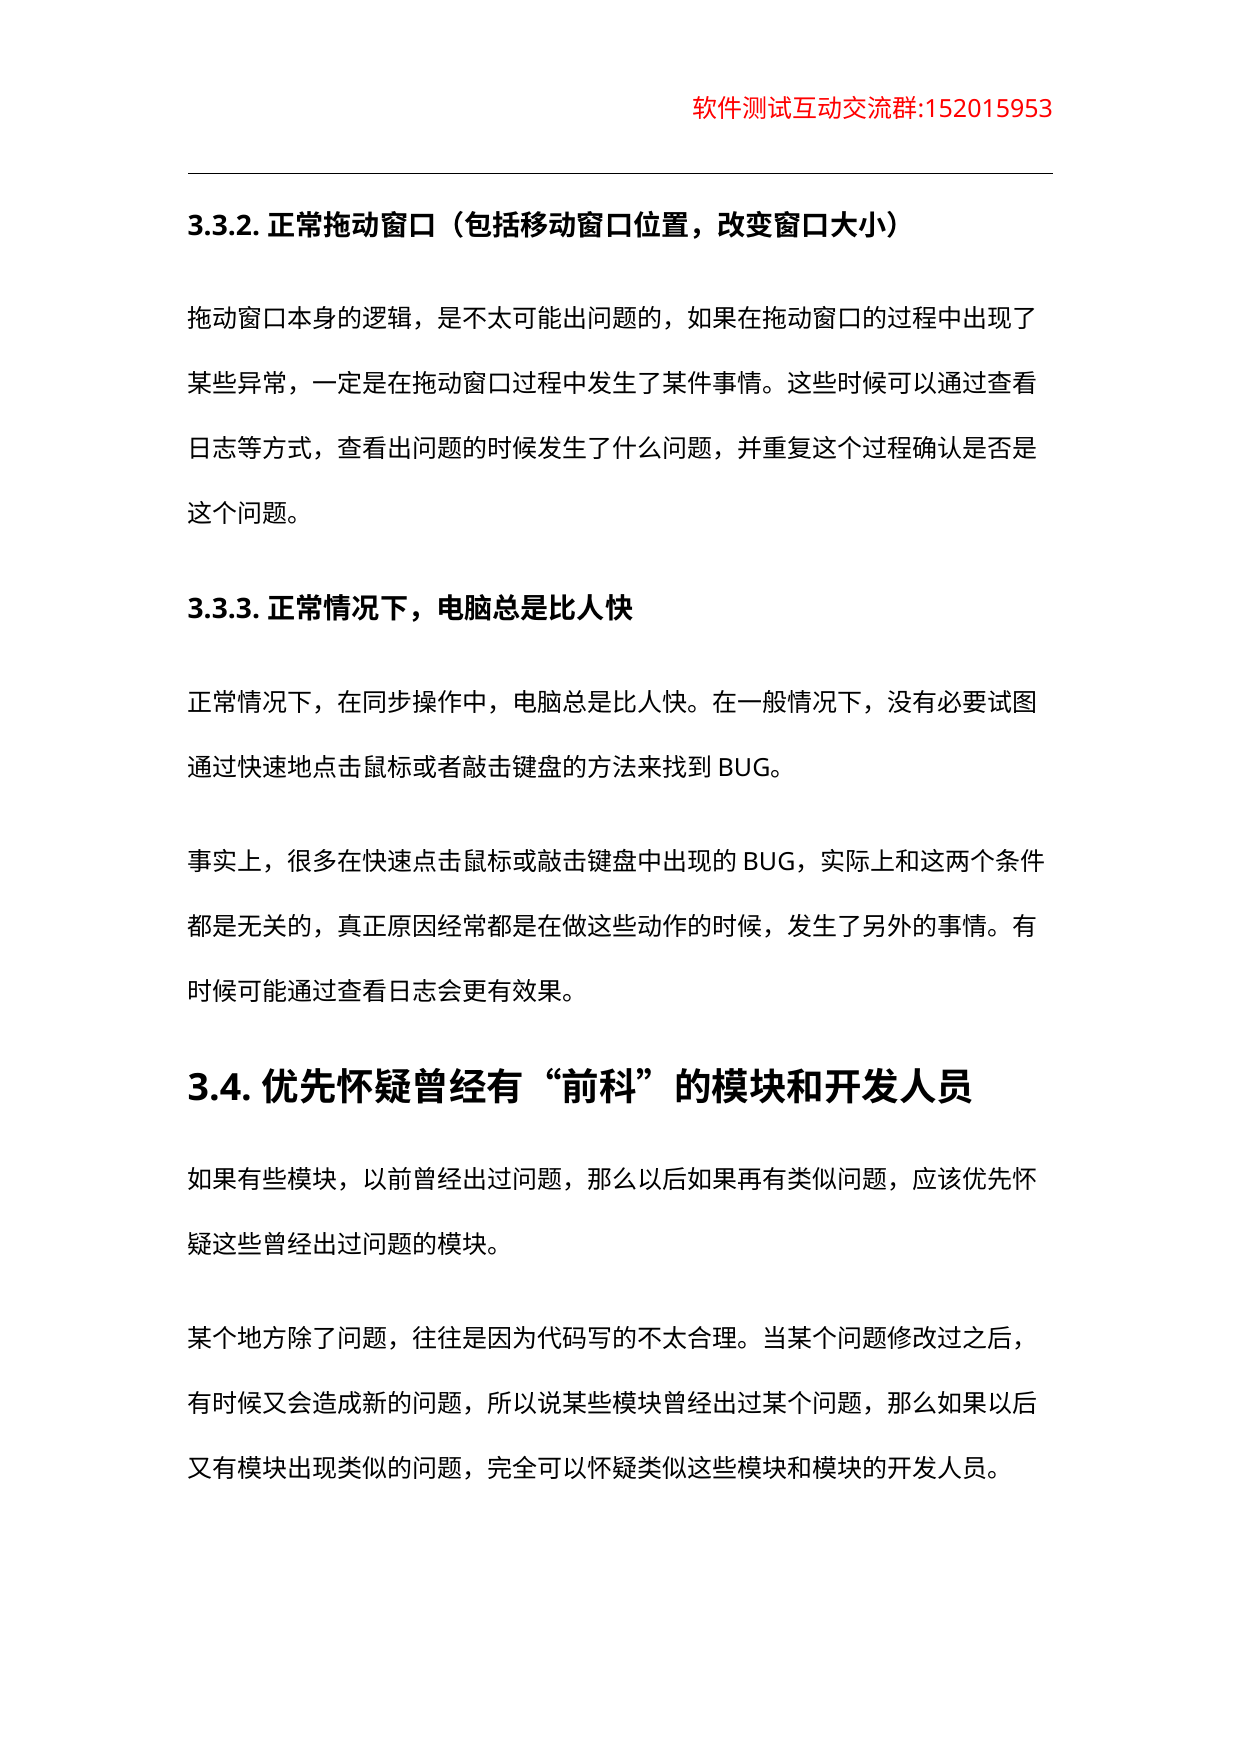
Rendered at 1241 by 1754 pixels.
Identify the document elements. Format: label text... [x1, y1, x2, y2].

text 3.3.3. 正常情况下，电脑总是比人快 [187, 574, 1053, 639]
text 某个地方除了问题，往往是因为代码写的不太合理。当某个问题修改过之后，有时候又会造成新的问题，所以说某些模块曾经出过某个问题，那么如果以后又有模块出现类似的问题，完全可以怀疑类似这些模块和模块的开发人员。 [187, 1304, 1053, 1499]
text 正常情况下，在同步操作中，电脑总是比人快。在一般情况下，没有必要试图通过快速地点击鼠标或者敲击键盘的方法来找到BUG。 [187, 668, 1053, 798]
text 3.4. 优先怀疑曾经有“前科”的模块和开发人员 [187, 1051, 1053, 1116]
text 3.3.2. 正常拖动窗口（包括移动窗口位置，改变窗口大小） [187, 190, 1053, 255]
text 拖动窗口本身的逻辑，是不太可能出问题的，如果在拖动窗口的过程中出现了某些异常，一定是在拖动窗口过程中发生了某件事情。这些时候可以通过查看日志等方式，查看出问题的时候发生了什么问题，并重复这个过程确认是否是这个问题。 [187, 284, 1053, 544]
text 事实上，很多在快速点击鼠标或敲击键盘中出现的BUG，实际上和这两个条件都是无关的，真正原因经常都是在做这些动作的时候，发生了另外的事情。有时候可能通过查看日志会更有效果。 [187, 827, 1053, 1022]
text 如果有些模块，以前曾经出过问题，那么以后如果再有类似问题，应该优先怀疑这些曾经出过问题的模块。 [187, 1145, 1053, 1275]
